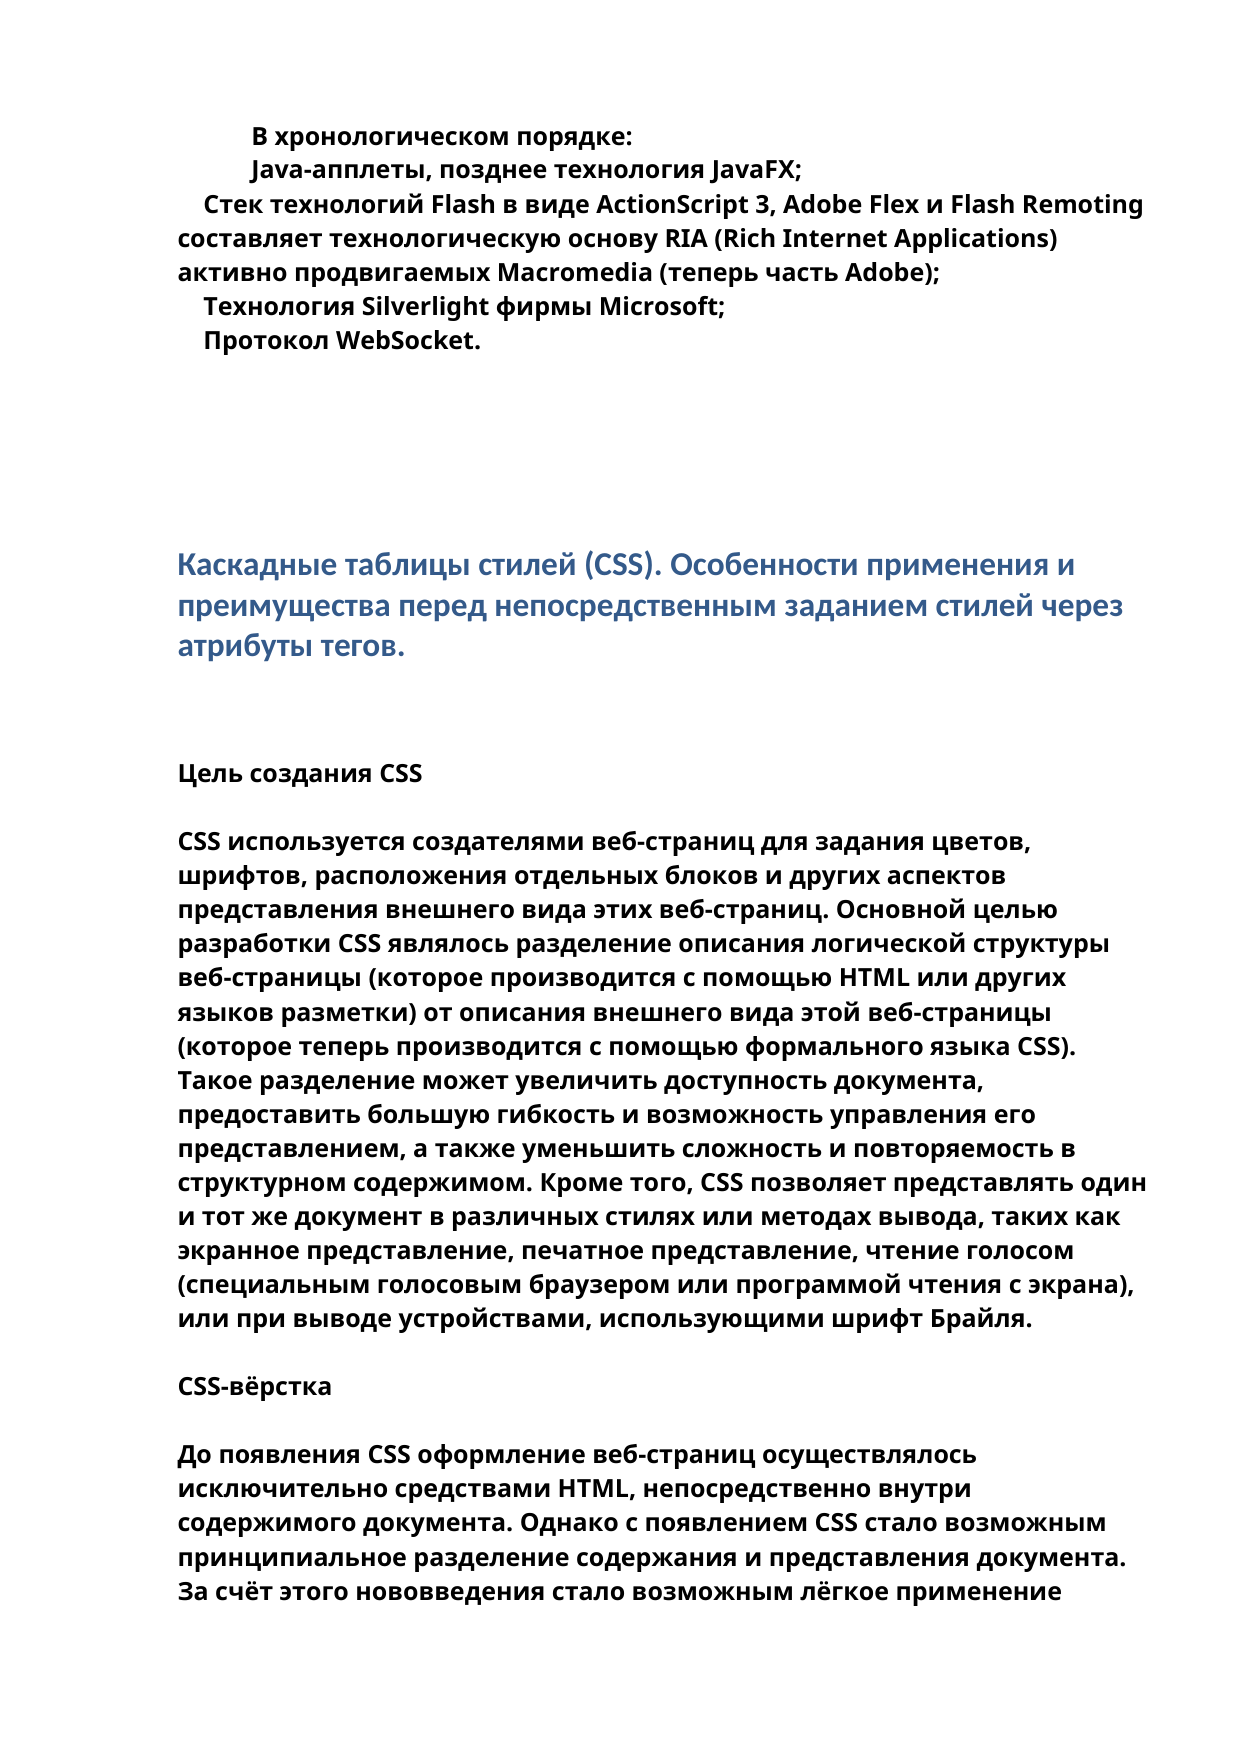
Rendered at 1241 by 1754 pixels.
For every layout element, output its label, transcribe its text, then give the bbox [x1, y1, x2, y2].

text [177, 1437, 1152, 1607]
text CSS-вёрстка [177, 1369, 1152, 1403]
text Цель создания CSS [177, 756, 1152, 790]
text Протокол WebSocket. [177, 322, 1152, 357]
text Стек технологий Flash в виде ActionScript 3, Adobe Flex и Flash Remoting составляет технологическую основу RIA (Rich Internet Applications) активно продвигаемых Macromedia (теперь часть Adobe); [177, 186, 1152, 288]
text Java-апплеты, позднее технология JavaFX; [177, 152, 1152, 186]
text CSS используется создателями веб-страниц для задания цветов, шрифтов, расположения отдельных блоков и других аспектов представления внешнего вида этих веб-страниц. Основной целью разработки CSS являлось разделение описания логической структуры веб-страницы (которое производится с помощью HTML или других языков разметки) от описания внешнего вида этой веб-страницы (которое теперь производится с помощью формального языка CSS). Такое разделение может увеличить доступность документа, предоставить большую гибкость и возможность управления его представлением, а также уменьшить сложность и повторяемость в структурном содержимом. Кроме того, CSS позволяет представлять один и тот же документ в различных стилях или методах вывода, таких как экранное представление, печатное представление, чтение голосом (специальным голосовым браузером или программой чтения с экрана), или при выводе устройствами, использующими шрифт Брайля. [177, 824, 1152, 1335]
text В хронологическом порядке: [177, 118, 1152, 152]
text Технология Silverlight фирмы Microsoft; [177, 288, 1152, 322]
subtitle Каскадные таблицы стилей (CSS). Особенности применения и преимущества перед непосредственным заданием стилей через атрибуты тегов. [177, 543, 1152, 665]
